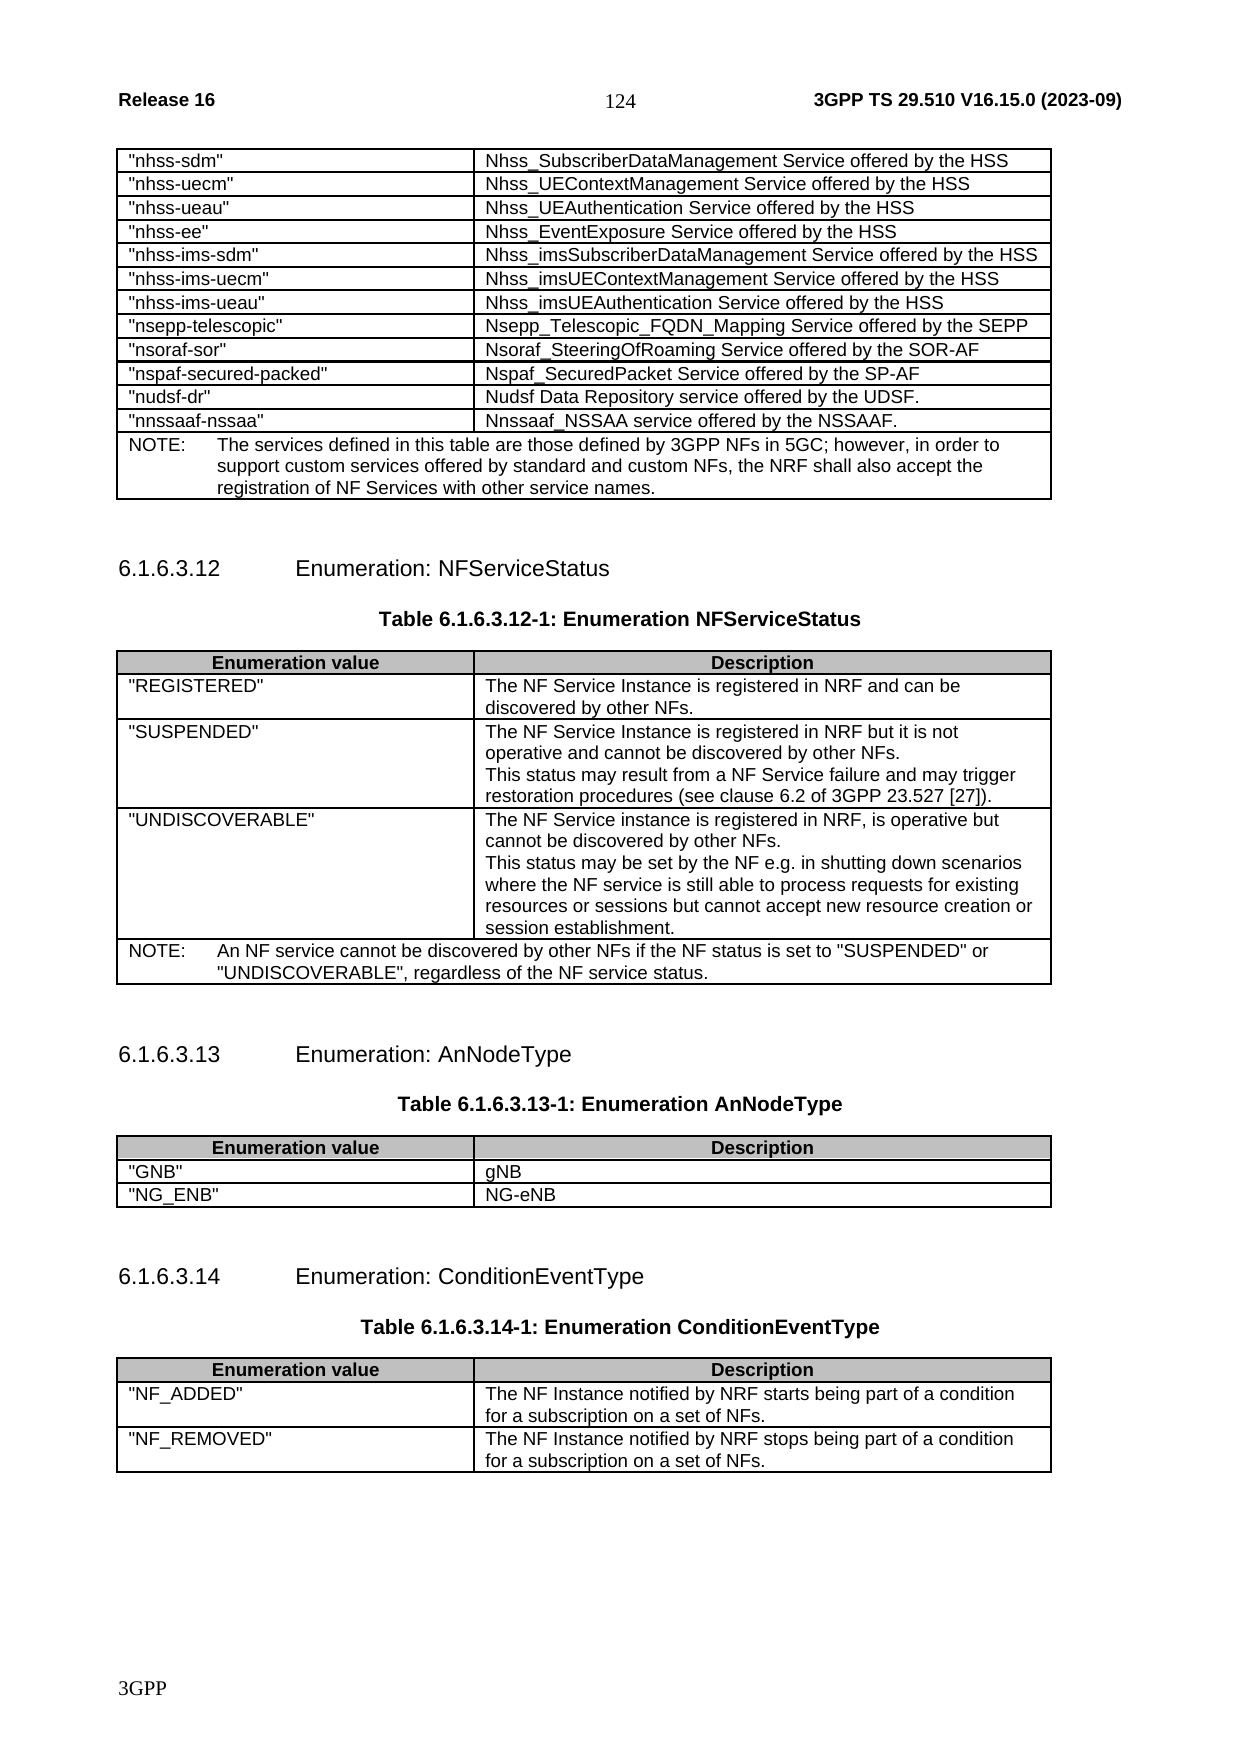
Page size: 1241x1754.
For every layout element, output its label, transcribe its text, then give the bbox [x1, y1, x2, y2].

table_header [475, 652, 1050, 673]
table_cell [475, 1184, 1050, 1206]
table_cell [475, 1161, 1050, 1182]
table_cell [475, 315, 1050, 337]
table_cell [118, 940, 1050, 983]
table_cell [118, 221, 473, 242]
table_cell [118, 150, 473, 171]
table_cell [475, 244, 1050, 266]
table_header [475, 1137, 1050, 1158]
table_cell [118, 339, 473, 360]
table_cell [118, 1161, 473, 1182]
text Table 6.1.6.3.12-1: Enumeration NFServiceStatus [118, 607, 1122, 631]
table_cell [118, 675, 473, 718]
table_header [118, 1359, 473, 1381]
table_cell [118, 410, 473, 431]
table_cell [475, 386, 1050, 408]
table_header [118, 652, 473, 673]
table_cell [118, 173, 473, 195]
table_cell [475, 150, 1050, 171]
text Table 6.1.6.3.14-1: Enumeration ConditionEventType [118, 1314, 1122, 1338]
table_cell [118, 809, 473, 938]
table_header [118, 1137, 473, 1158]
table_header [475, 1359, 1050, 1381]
subtitle 6.1.6.3.14 Enumeration: ConditionEventType [118, 1263, 1122, 1289]
text Table 6.1.6.3.13-1: Enumeration AnNodeType [118, 1092, 1122, 1116]
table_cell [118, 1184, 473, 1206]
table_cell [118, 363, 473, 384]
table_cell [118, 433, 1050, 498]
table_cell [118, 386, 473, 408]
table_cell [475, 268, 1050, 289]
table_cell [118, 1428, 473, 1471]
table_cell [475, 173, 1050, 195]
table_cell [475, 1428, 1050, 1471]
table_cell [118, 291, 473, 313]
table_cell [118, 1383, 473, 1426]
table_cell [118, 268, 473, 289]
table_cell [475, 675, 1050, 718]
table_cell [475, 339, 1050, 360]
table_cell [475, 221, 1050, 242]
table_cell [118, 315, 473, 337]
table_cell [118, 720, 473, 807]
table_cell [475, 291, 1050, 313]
subtitle 6.1.6.3.13 Enumeration: AnNodeType [118, 1041, 1122, 1067]
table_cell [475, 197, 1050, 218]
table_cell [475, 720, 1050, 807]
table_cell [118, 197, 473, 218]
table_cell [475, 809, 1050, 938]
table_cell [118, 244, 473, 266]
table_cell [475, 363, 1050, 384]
subtitle 6.1.6.3.12 Enumeration: NFServiceStatus [118, 555, 1122, 582]
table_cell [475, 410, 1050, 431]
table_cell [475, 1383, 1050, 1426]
